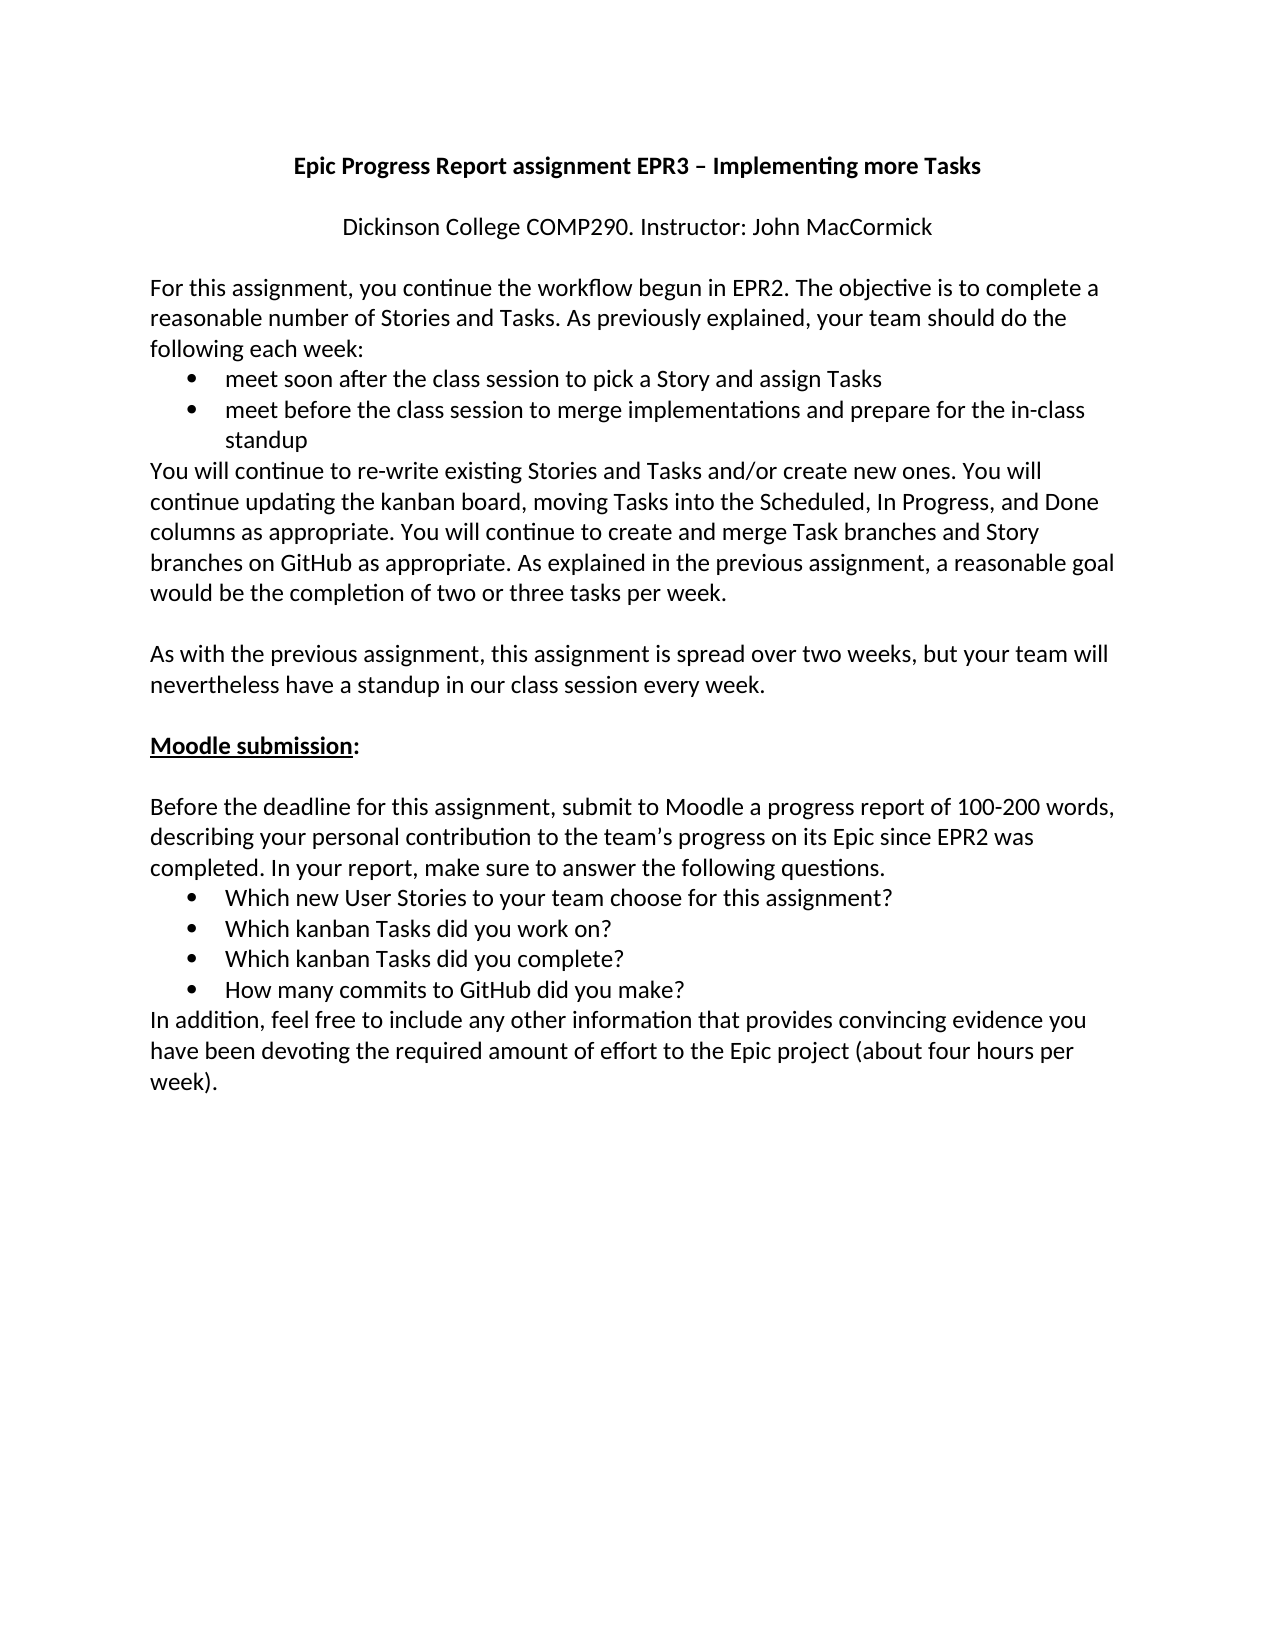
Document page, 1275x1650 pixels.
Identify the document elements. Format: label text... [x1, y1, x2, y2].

text Dickinson College COMP290. Instructor: John MacCormick [150, 211, 1125, 242]
text As with the previous assignment, this assignment is spread over two weeks, but your team will nevertheless have a standup in our class session every week. [150, 638, 1125, 699]
text In addition, feel free to include any other information that provides convincing evidence you have been devoting the required amount of effort to the Epic project (about four hours per week). [150, 1004, 1125, 1096]
list Which new User Stories to your team choose for this assignment? [187, 882, 1125, 913]
list How many commits to GitHub did you make? [187, 974, 1125, 1004]
text For this assignment, you continue the workflow begun in EPR2. The objective is to complete a reasonable number of Stories and Tasks. As previously explained, your team should do the following each week: [150, 272, 1125, 364]
list Which kanban Tasks did you complete? [187, 943, 1125, 974]
text Moodle submission: [150, 730, 1125, 760]
list meet before the class session to merge implementations and prepare for the in-class standup [187, 394, 1125, 455]
text You will continue to re-write existing Stories and Tasks and/or create new ones. You will continue updating the kanban board, moving Tasks into the Scheduled, In Progress, and Done columns as appropriate. You will continue to create and merge Task branches and Story branches on GitHub as appropriate. As explained in the previous assignment, a reasonable goal would be the completion of two or three tasks per week. [150, 455, 1125, 608]
text Before the deadline for this assignment, submit to Moodle a progress report of 100-200 words, describing your personal contribution to the team’s progress on its Epic since EPR2 was completed. In your report, make sure to answer the following questions. [150, 791, 1125, 882]
list meet soon after the class session to pick a Story and assign Tasks [187, 364, 1125, 394]
text Epic Progress Report assignment EPR3 – Implementing more Tasks [150, 150, 1125, 181]
list Which kanban Tasks did you work on? [187, 913, 1125, 943]
